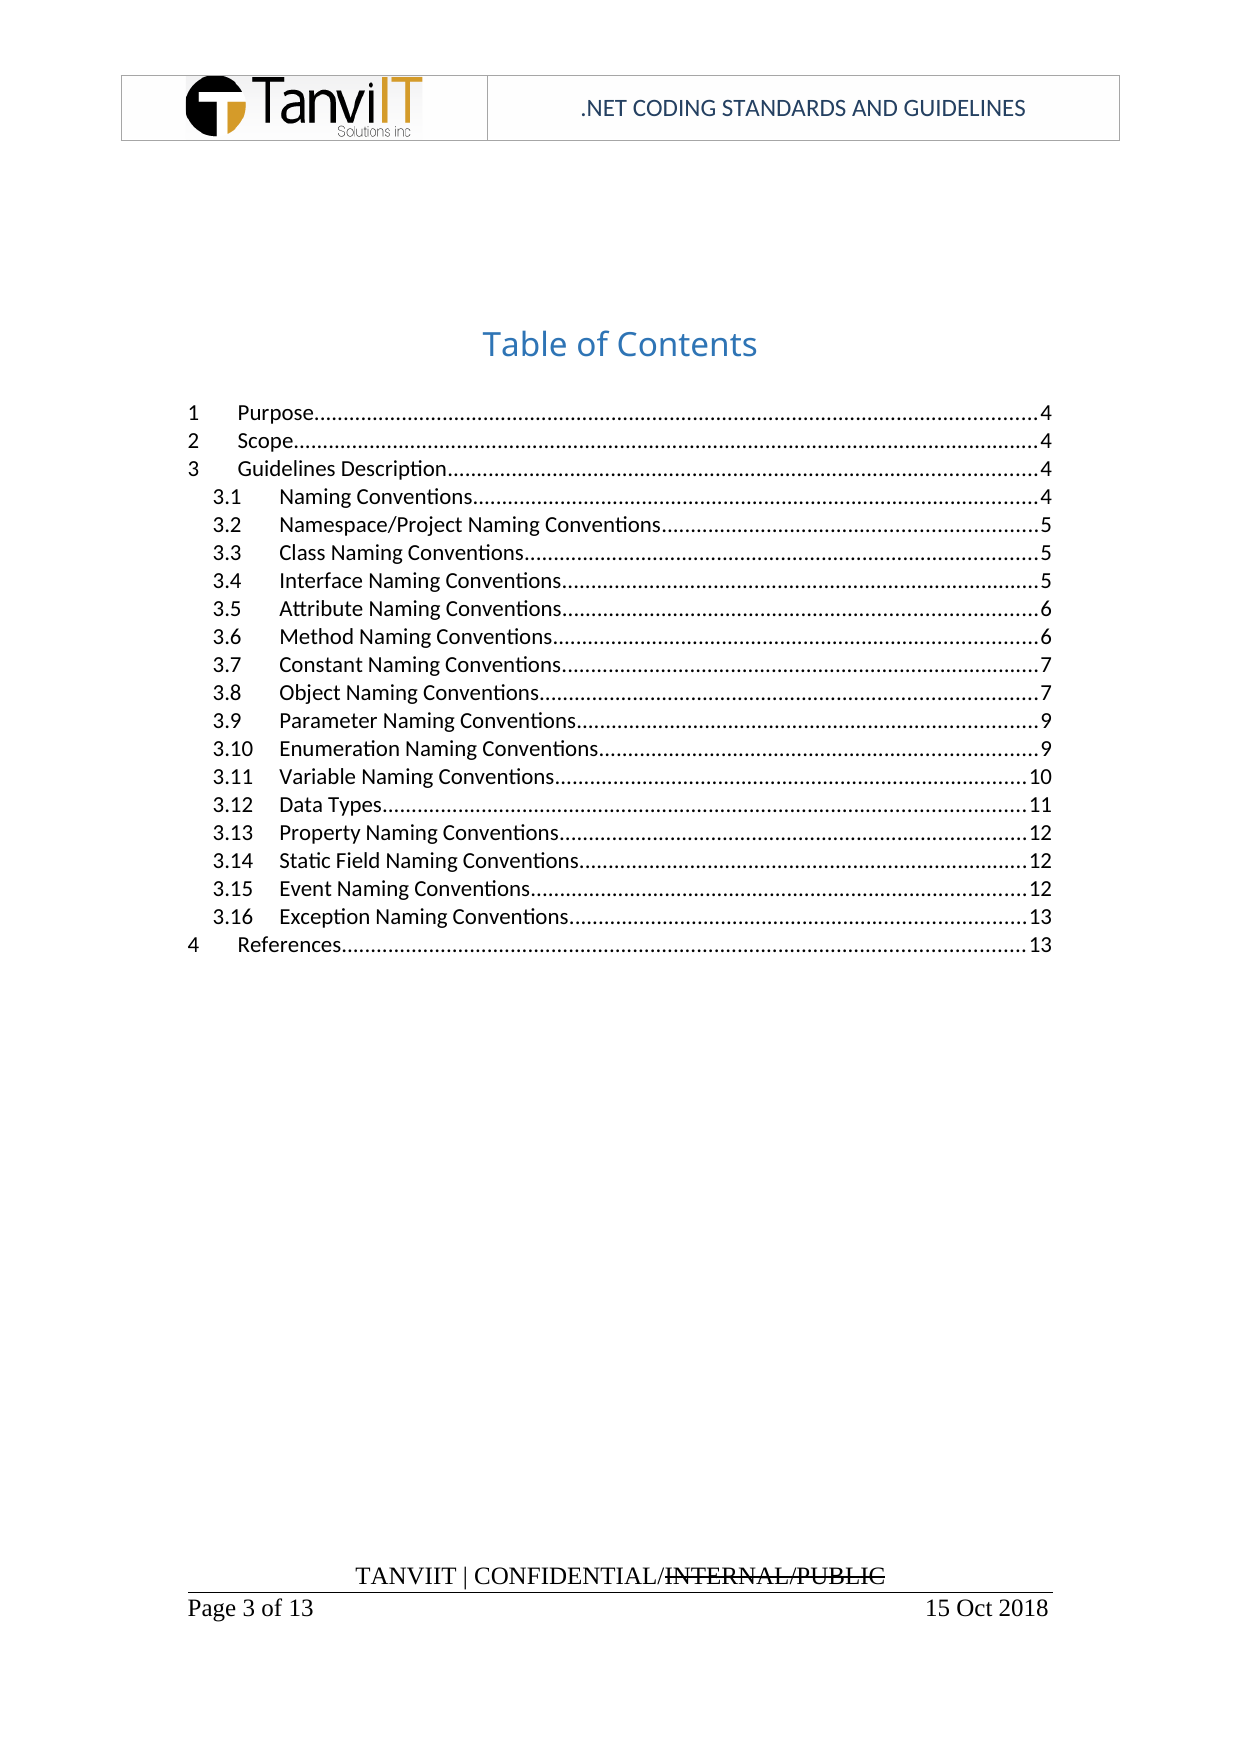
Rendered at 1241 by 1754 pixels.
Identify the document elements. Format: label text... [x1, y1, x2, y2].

text 3.1 Naming Conventions 4 [212, 482, 1053, 510]
picture [185, 76, 423, 140]
text 3.4 Interface Naming Conventions 5 [212, 566, 1053, 594]
text 3.6 Method Naming Conventions 6 [212, 622, 1053, 650]
text 1 Purpose 4 [187, 398, 1053, 426]
text 3.9 Parameter Naming Conventions 9 [212, 706, 1053, 734]
text 3.2 Namespace/Project Naming Conventions 5 [212, 510, 1053, 538]
text 3.13 Property Naming Conventions 12 [212, 818, 1053, 846]
text 4 References 13 [187, 930, 1053, 958]
text 3.8 Object Naming Conventions 7 [212, 678, 1053, 706]
text 3.7 Constant Naming Conventions 7 [212, 650, 1053, 678]
text 3.10 Enumeration Naming Conventions 9 [212, 734, 1053, 762]
text 3.5 Attribute Naming Conventions 6 [212, 594, 1053, 622]
text 3.14 Static Field Naming Conventions 12 [212, 846, 1053, 874]
text 3.11 Variable Naming Conventions 10 [212, 762, 1053, 790]
text 2 Scope 4 [187, 426, 1053, 454]
text 3 Guidelines Description 4 [187, 454, 1053, 482]
text 3.3 Class Naming Conventions 5 [212, 538, 1053, 566]
text 3.12 Data Types 11 [212, 790, 1053, 818]
text 3.15 Event Naming Conventions 12 [212, 874, 1053, 902]
text 3.16 Exception Naming Conventions 13 [212, 902, 1053, 930]
subtitle Table of Contents [187, 320, 1053, 366]
